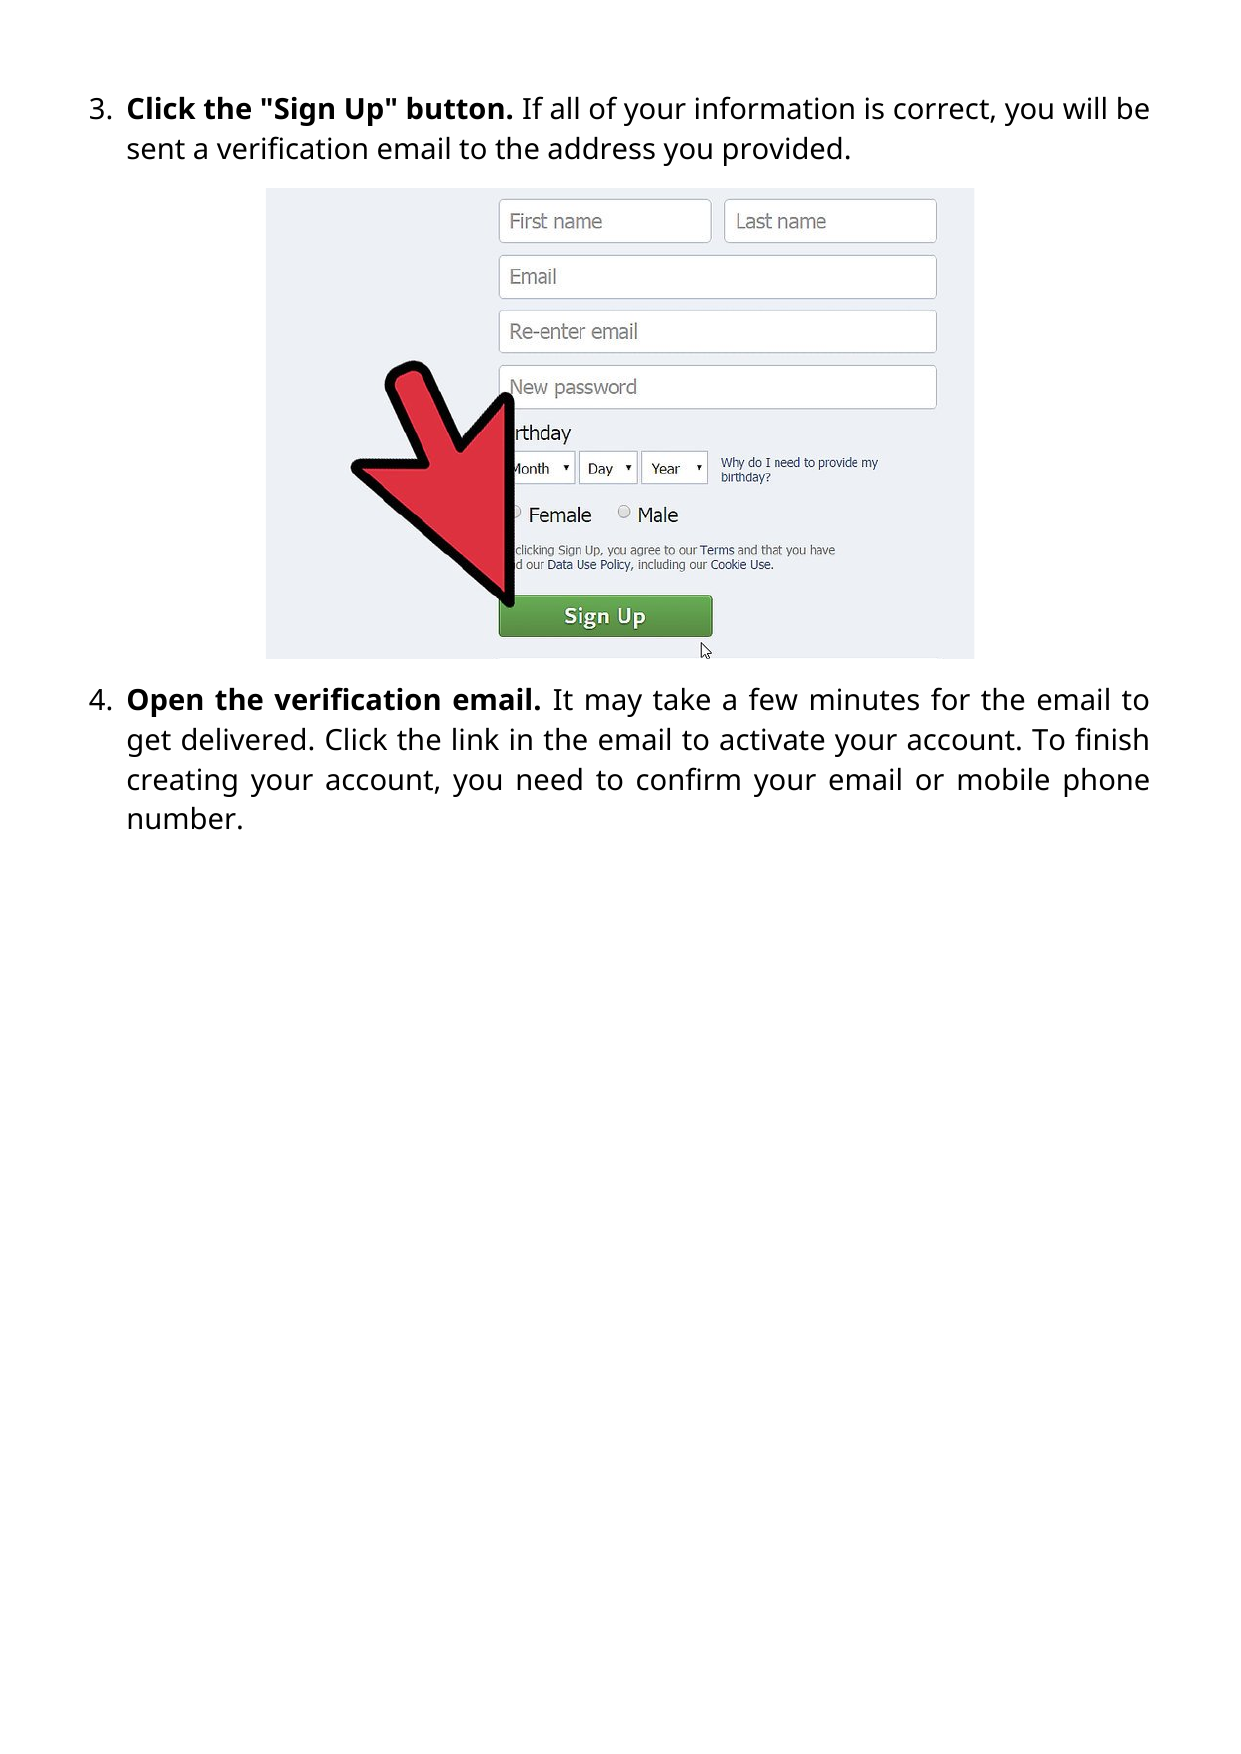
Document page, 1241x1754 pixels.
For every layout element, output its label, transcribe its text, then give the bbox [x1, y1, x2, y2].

list Click the "Sign Up" button. If all of your information is correct, you will be sent a verification email to the address you provided. [89, 89, 1152, 168]
list Open the verification email. It may take a few minutes for the email to get delivered. Click the link in the email to activate your account. To finish creating your account, you need to confirm your email or mobile phone number. [89, 679, 1152, 838]
picture [265, 188, 975, 659]
